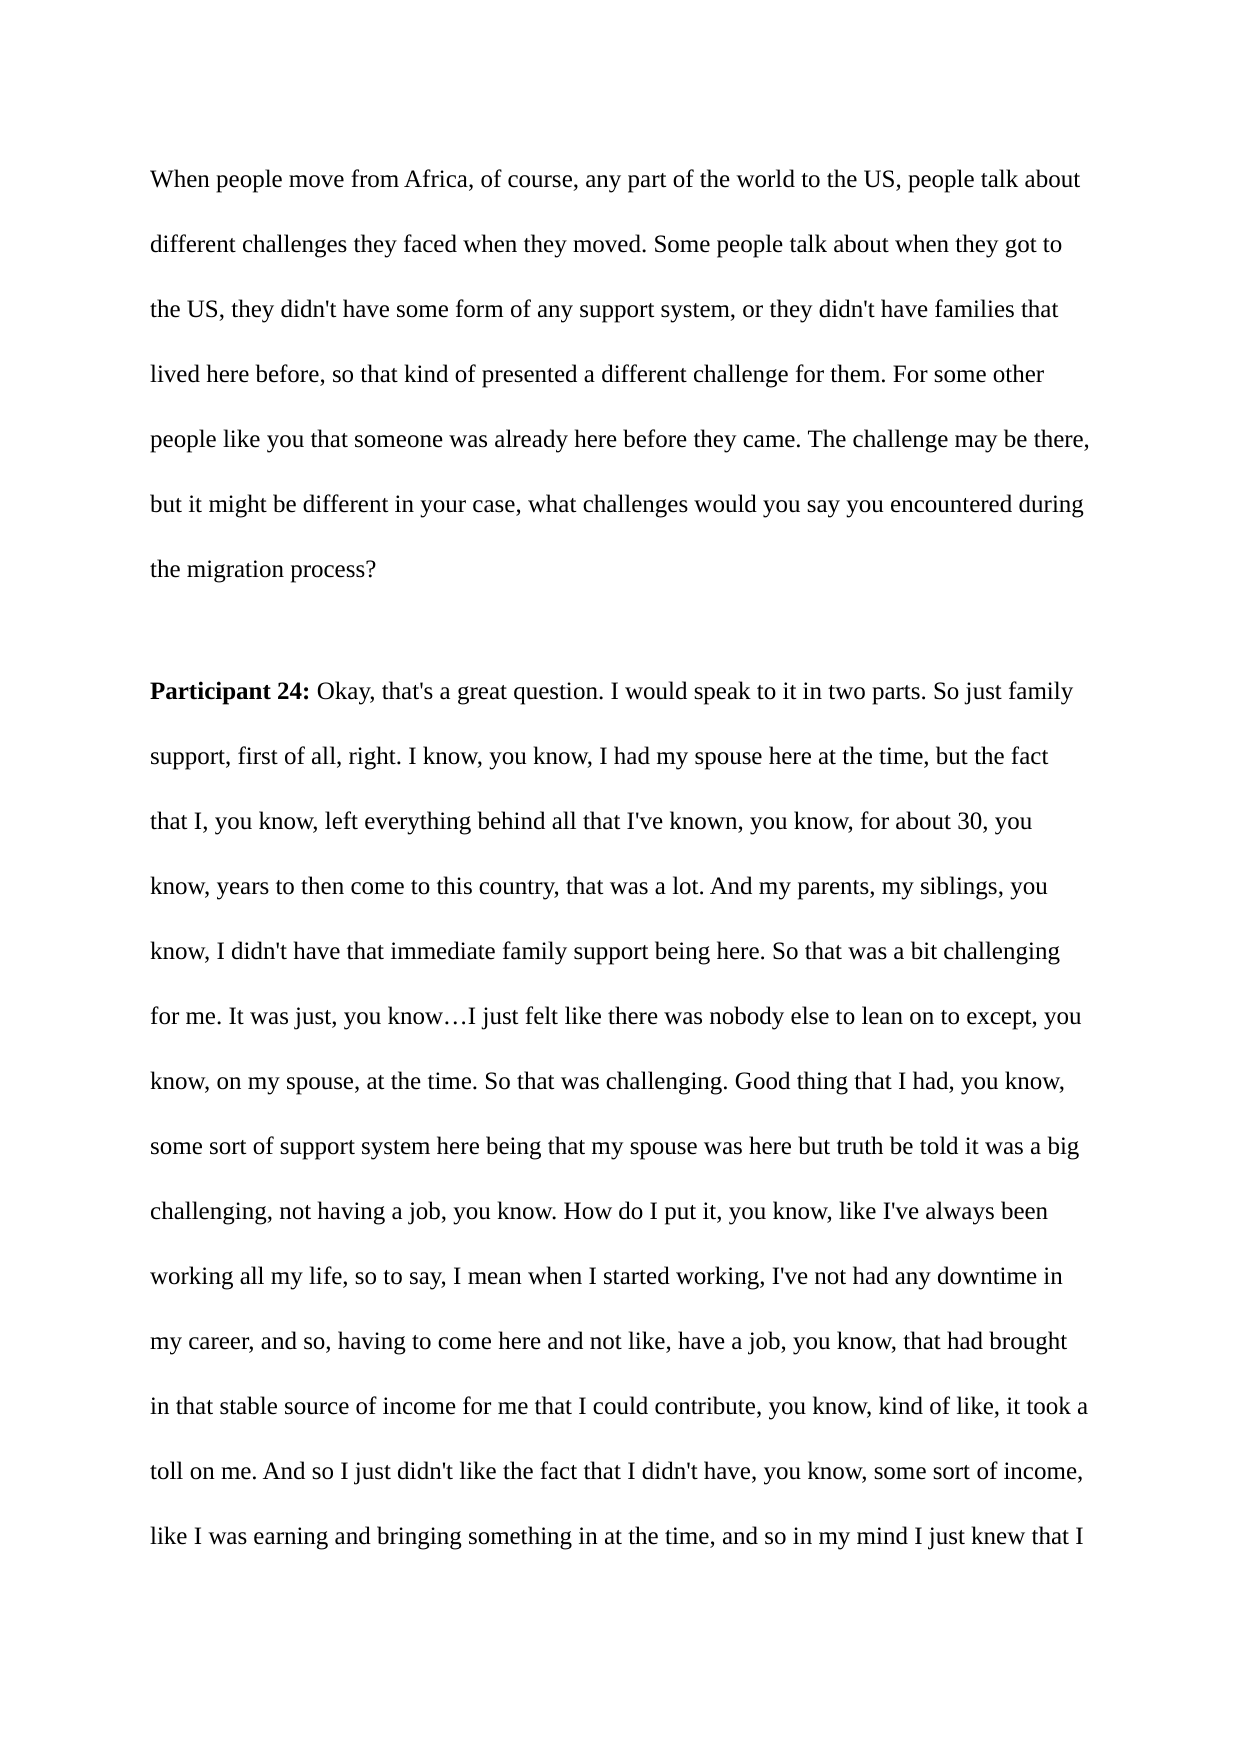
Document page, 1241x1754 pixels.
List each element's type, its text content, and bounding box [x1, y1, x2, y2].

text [150, 674, 1090, 1552]
text When people move from Africa, of course, any part of the world to the US, people talk about different challenges they faced when they moved. Some people talk about when they got to the US, they didn't have some form of any support system, or they didn't have families that lived here before, so that kind of presented a different challenge for them. For some other people like you that someone was already here before they came. The challenge may be there, but it might be different in your case, what challenges would you say you encountered during the migration process? [150, 162, 1090, 584]
